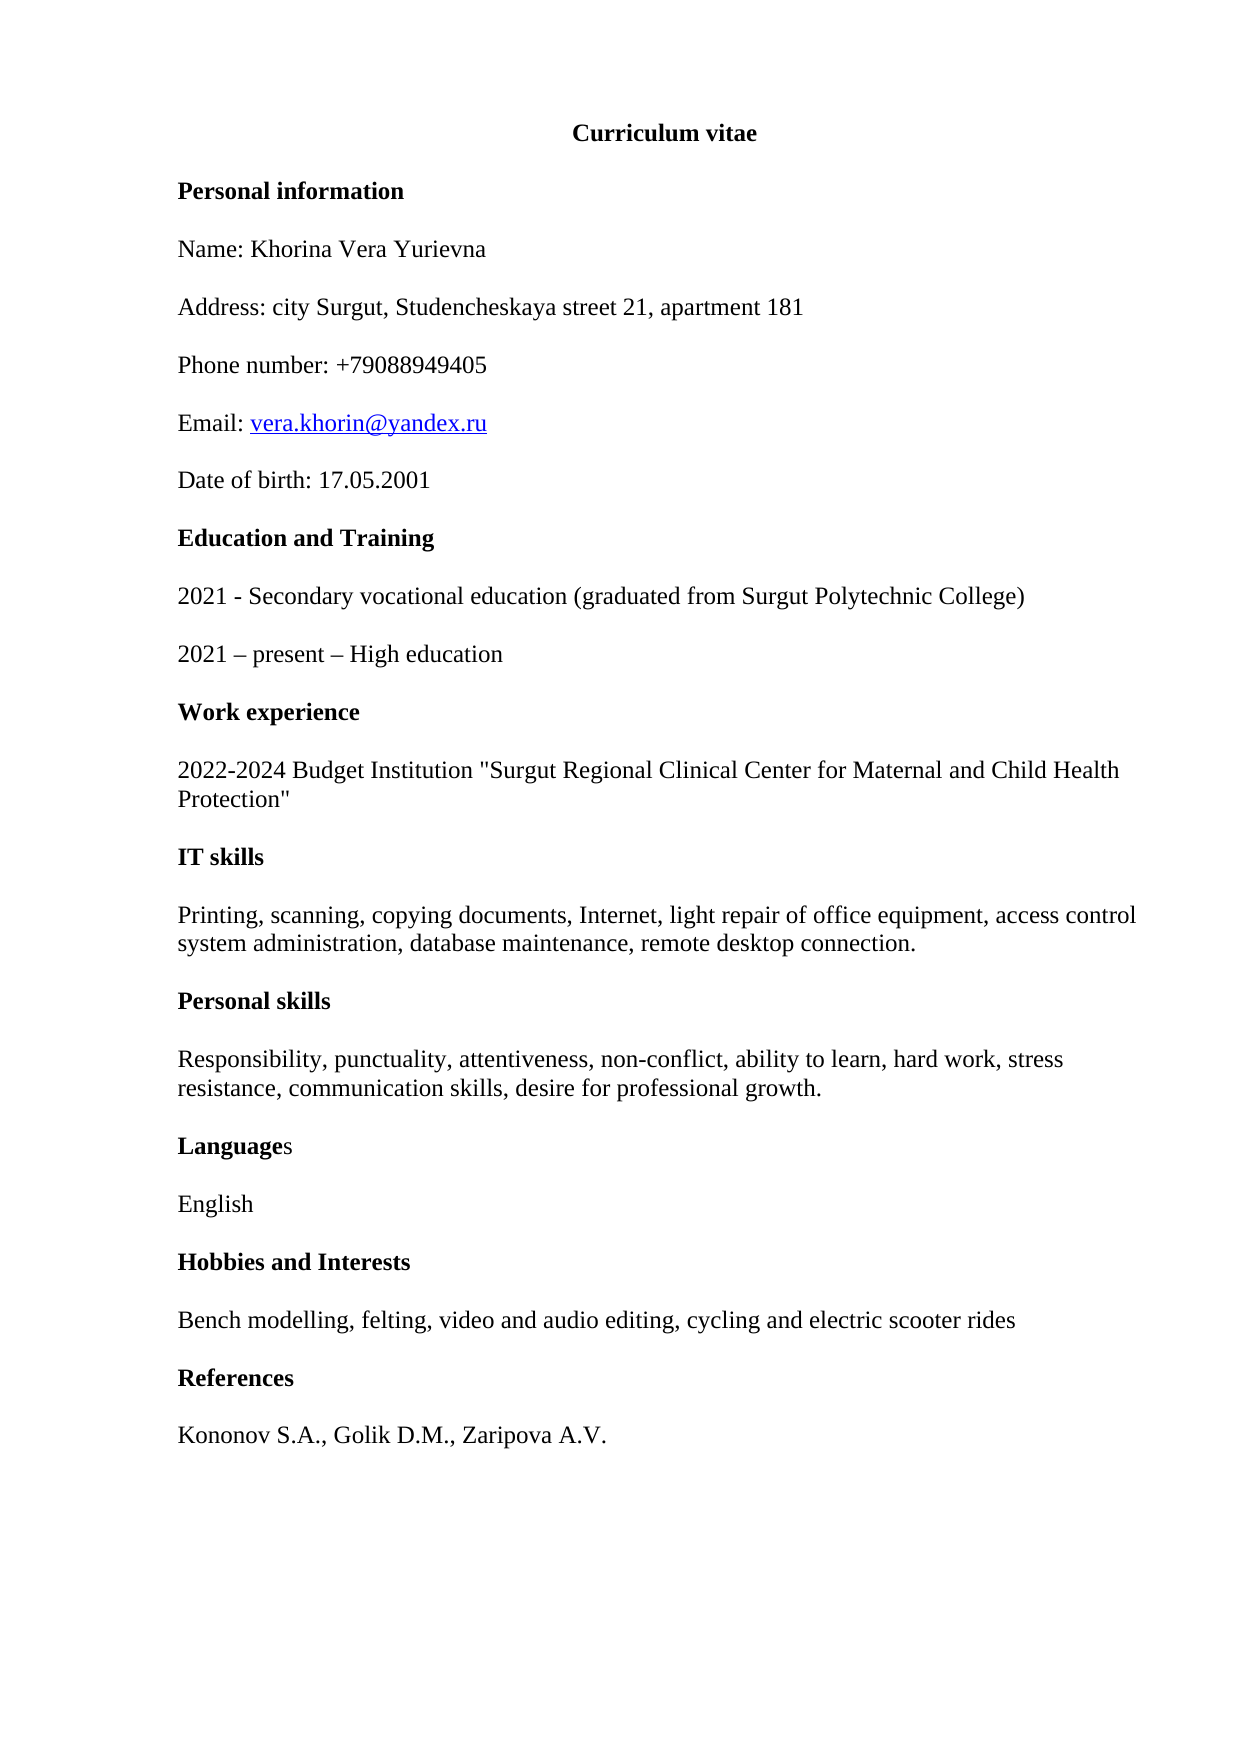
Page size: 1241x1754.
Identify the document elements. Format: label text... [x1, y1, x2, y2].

text Work experience [177, 697, 1152, 726]
text Bench modelling, felting, video and audio editing, cycling and electric scooter rides [177, 1305, 1152, 1333]
text Phone number: +79088949405 [177, 350, 1152, 378]
text English [177, 1189, 1152, 1218]
text IT skills [177, 842, 1152, 871]
text Address: city Surgut, Studencheskaya street 21, apartment 181 [177, 292, 1152, 321]
text 2021 - Secondary vocational education (graduated from Surgut Polytechnic College) [177, 581, 1152, 610]
text References [177, 1363, 1152, 1391]
text 2022-2024 Budget Institution "Surgut Regional Clinical Center for Maternal and Child Health Protection" [177, 755, 1152, 813]
text Printing, scanning, copying documents, Internet, light repair of office equipment, access control system administration, database maintenance, remote desktop connection. [177, 900, 1152, 957]
text 2021 – present – High education [177, 639, 1152, 668]
text Kononov S.A., Golik D.M., Zaripova A.V. [177, 1421, 1152, 1449]
text Personal skills [177, 986, 1152, 1015]
text Education and Training [177, 523, 1152, 552]
text Languages [177, 1131, 1152, 1160]
text Responsibility, punctuality, attentiveness, non-conflict, ability to learn, hard work, stress resistance, communication skills, desire for professional growth. [177, 1044, 1152, 1102]
text Date of birth: 17.05.2001 [177, 466, 1152, 494]
text Hobbies and Interests [177, 1247, 1152, 1276]
text Email: vera.khorin@yandex.ru [177, 408, 1152, 436]
text Curriculum vitae [177, 118, 1152, 147]
text Personal information [177, 176, 1152, 205]
text Name: Khorina Vera Yurievna [177, 234, 1152, 263]
